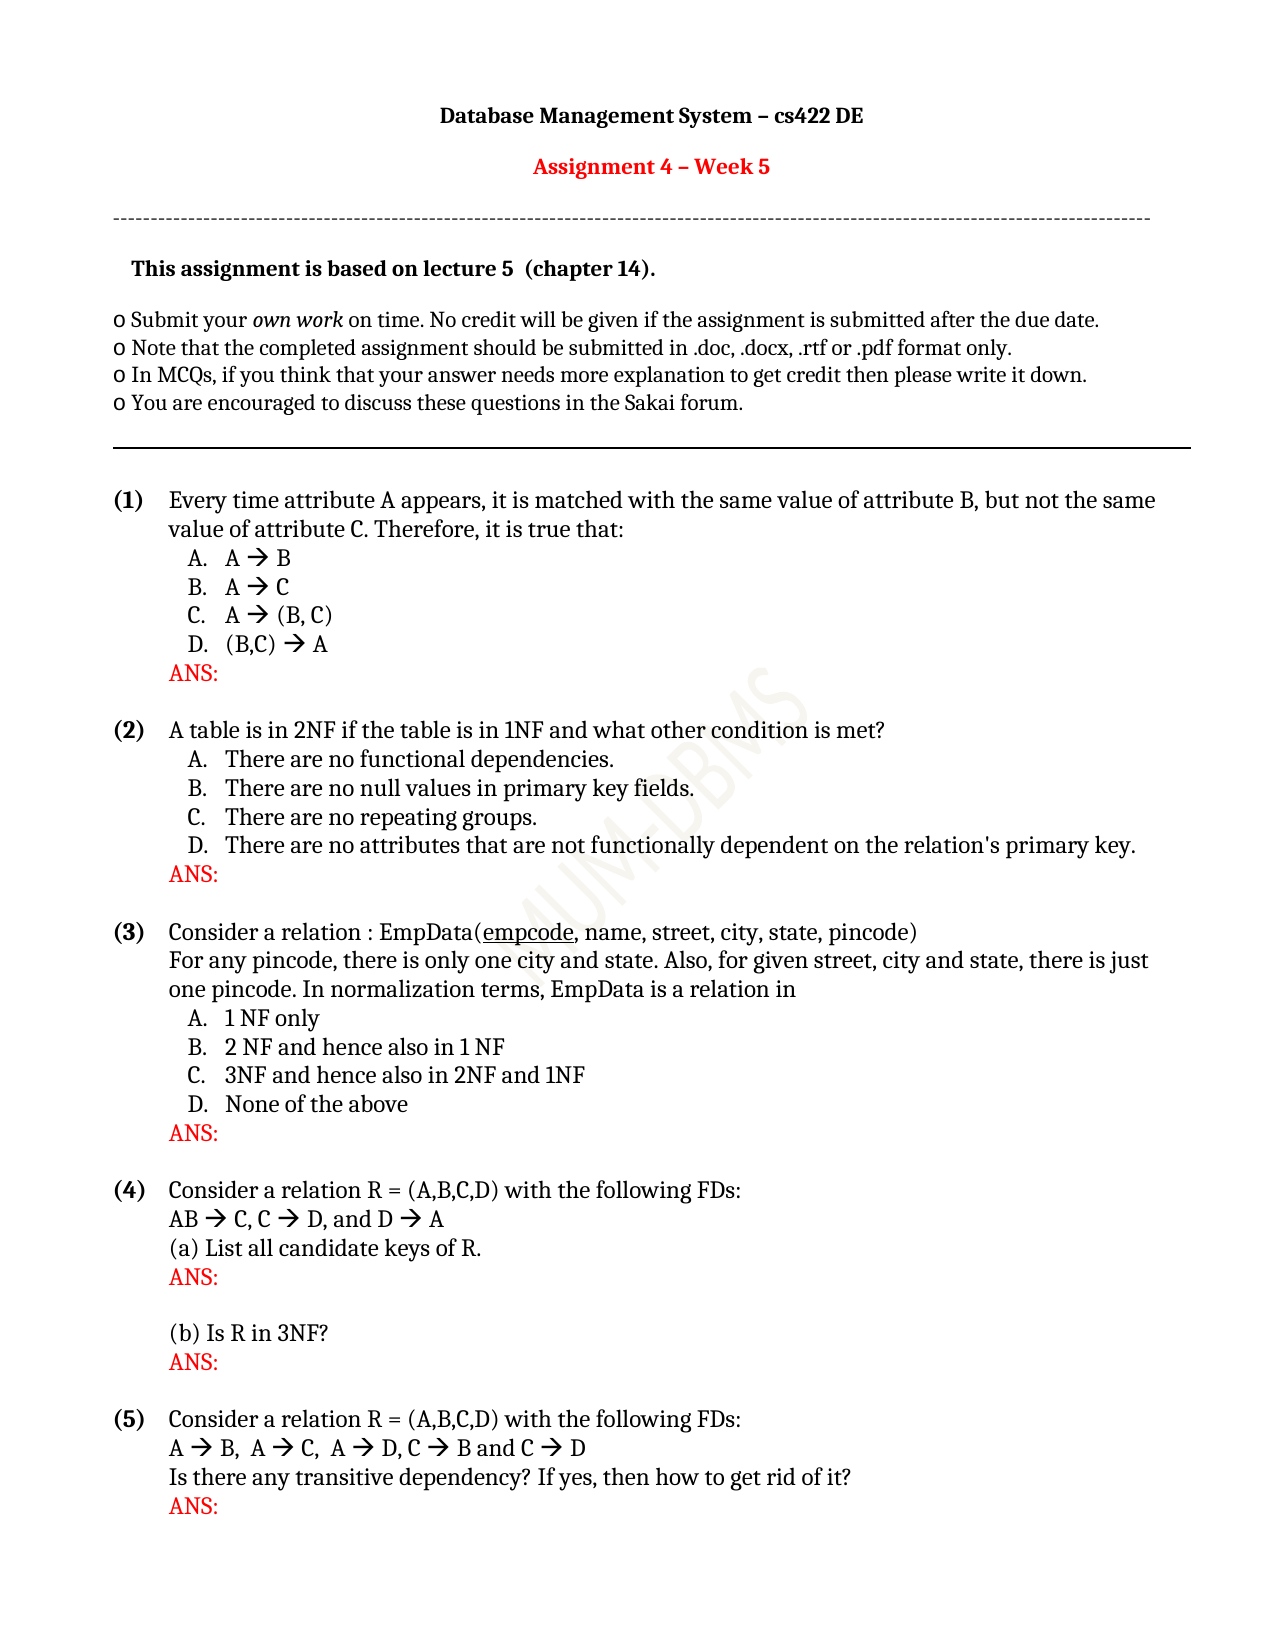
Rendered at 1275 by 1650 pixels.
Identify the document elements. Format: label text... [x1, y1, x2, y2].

list ANS: [169, 1492, 1191, 1520]
list None of the above [187, 1090, 1191, 1119]
list 3NF and hence also in 2NF and 1NF [187, 1061, 1191, 1090]
list ANS: [169, 860, 1191, 889]
list Consider a relation : EmpData(empcode, name, street, city, state, pincode) For any pincode, there is only one city and state. Also, for given street, city and state, there is just one pincode. In normalization terms, EmpData is a relation in [112, 917, 1191, 1004]
text ANS: [169, 1119, 1191, 1147]
list Note that the completed assignment should be submitted in .doc, .docx, .rtf or .pdf format only. [112, 335, 1191, 362]
list 2 NF and hence also in 1 NF [187, 1032, 1191, 1061]
list There are no null values in primary key fields. [187, 774, 1191, 802]
list Every time attribute A appears, it is matched with the same value of attribute B, but not the same value of attribute C. Therefore, it is true that: [112, 486, 1191, 544]
text Assignment 4 – Week 5 [112, 154, 1191, 181]
list A C [187, 572, 1191, 601]
list There are no repeating groups. [187, 802, 1191, 831]
text This assignment is based on lecture 5 (chapter 14). [131, 256, 1191, 283]
text ANS: [169, 659, 1191, 687]
list A (B, C) [187, 601, 1191, 630]
list Submit your own work on time. No credit will be given if the assignment is submitted after the due date. [112, 307, 1191, 335]
list There are no functional dependencies. [187, 745, 1191, 774]
list Consider a relation R = (A,B,C,D) with the following FDs: AB C, C D, and D A (a) List all candidate keys of R. ANS: [112, 1176, 1191, 1319]
list (b) Is R in 3NF? ANS: [169, 1319, 1191, 1377]
text ------------------------------------------------------------------------------------------------------------------------------------------ [112, 205, 1191, 232]
list In MCQs, if you think that your answer needs more explanation to get credit then please write it down. [112, 362, 1191, 390]
list A B [187, 544, 1191, 572]
list There are no attributes that are not functionally dependent on the relation's primary key. [187, 831, 1191, 860]
list (B,C) A [187, 630, 1191, 659]
list You are encouraged to discuss these questions in the Sakai forum. [112, 390, 1191, 417]
text Database Management System – cs422 DE [112, 103, 1191, 129]
list 1 NF only [187, 1004, 1191, 1032]
list A table is in 2NF if the table is in 1NF and what other condition is met? [112, 716, 1191, 745]
list Consider a relation R = (A,B,C,D) with the following FDs: A B, A C, A D, C B and C D Is there any transitive dependency? If yes, then how to get rid of it? [112, 1405, 1191, 1492]
